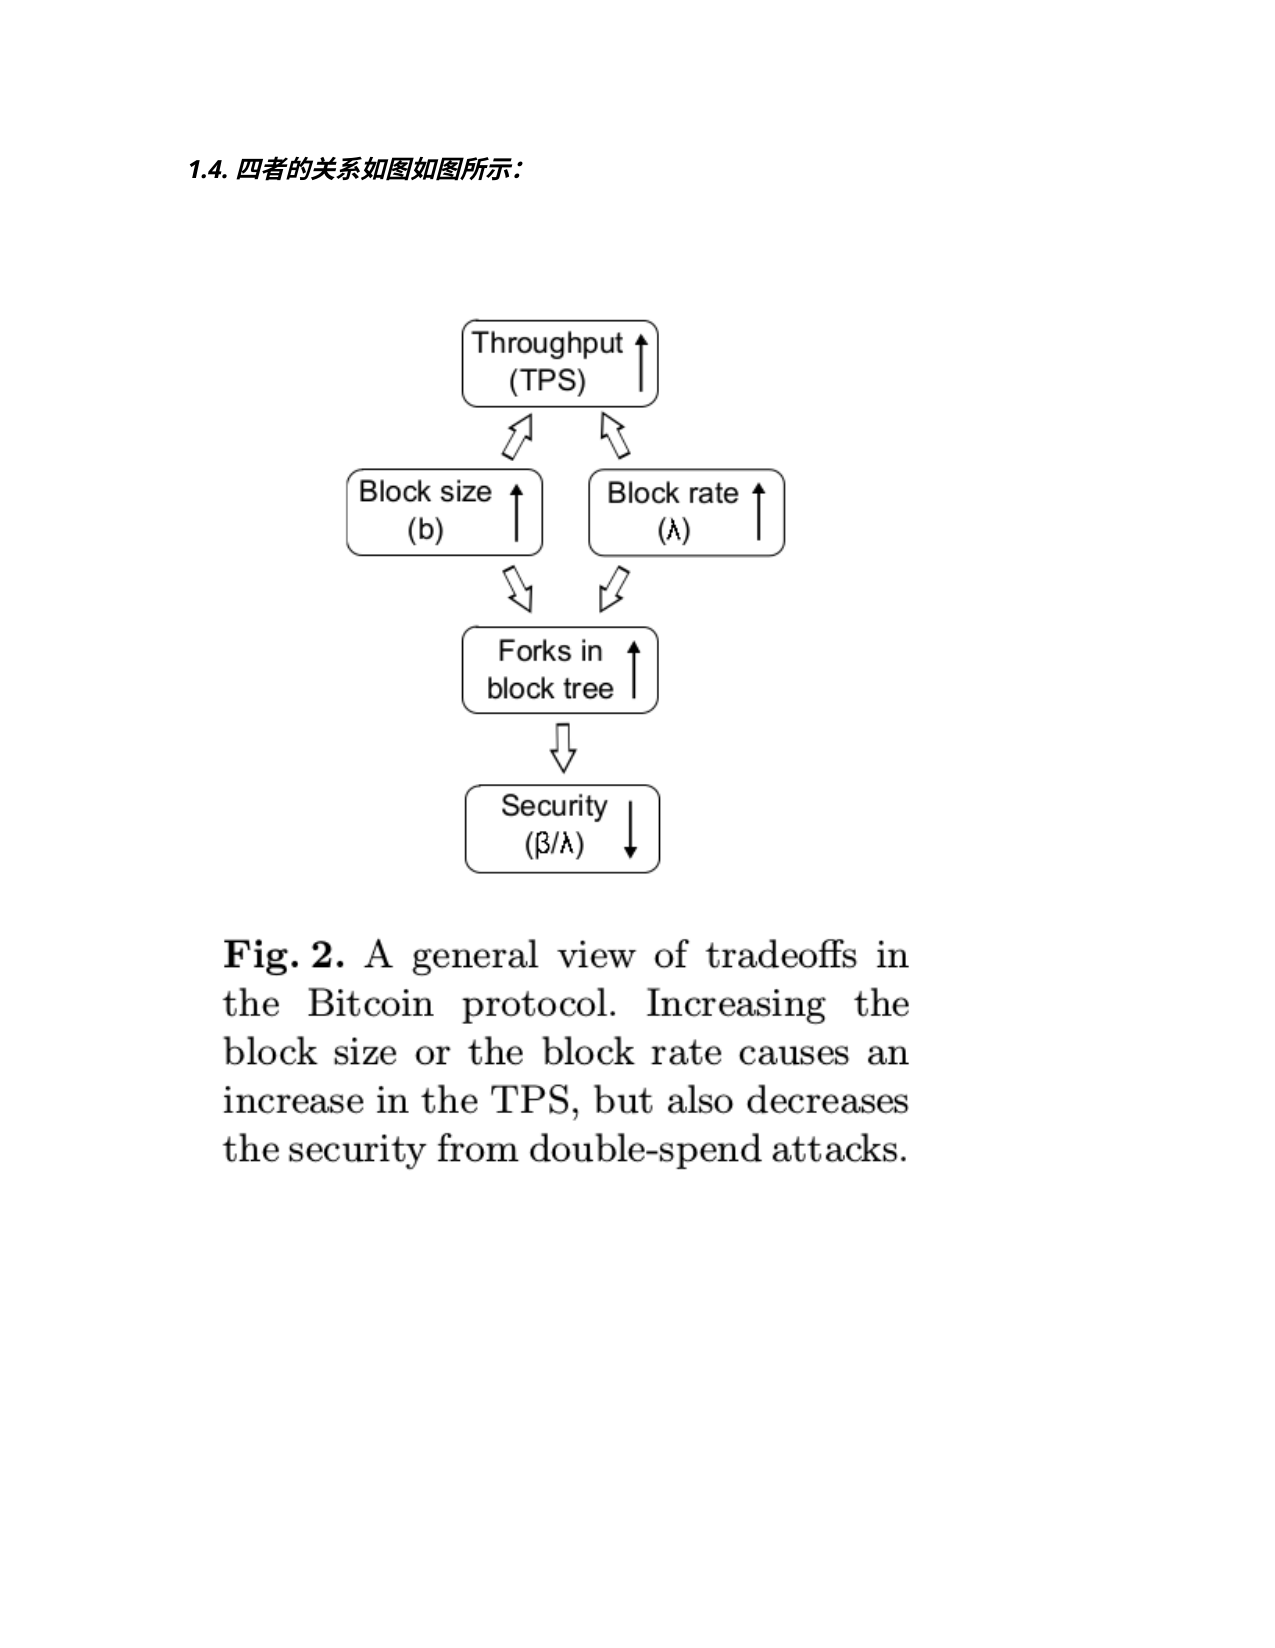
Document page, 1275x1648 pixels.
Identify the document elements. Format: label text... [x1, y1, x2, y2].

picture [187, 192, 970, 1235]
subtitle 1.4. 四者的关系如图如图所示： [187, 150, 1088, 186]
